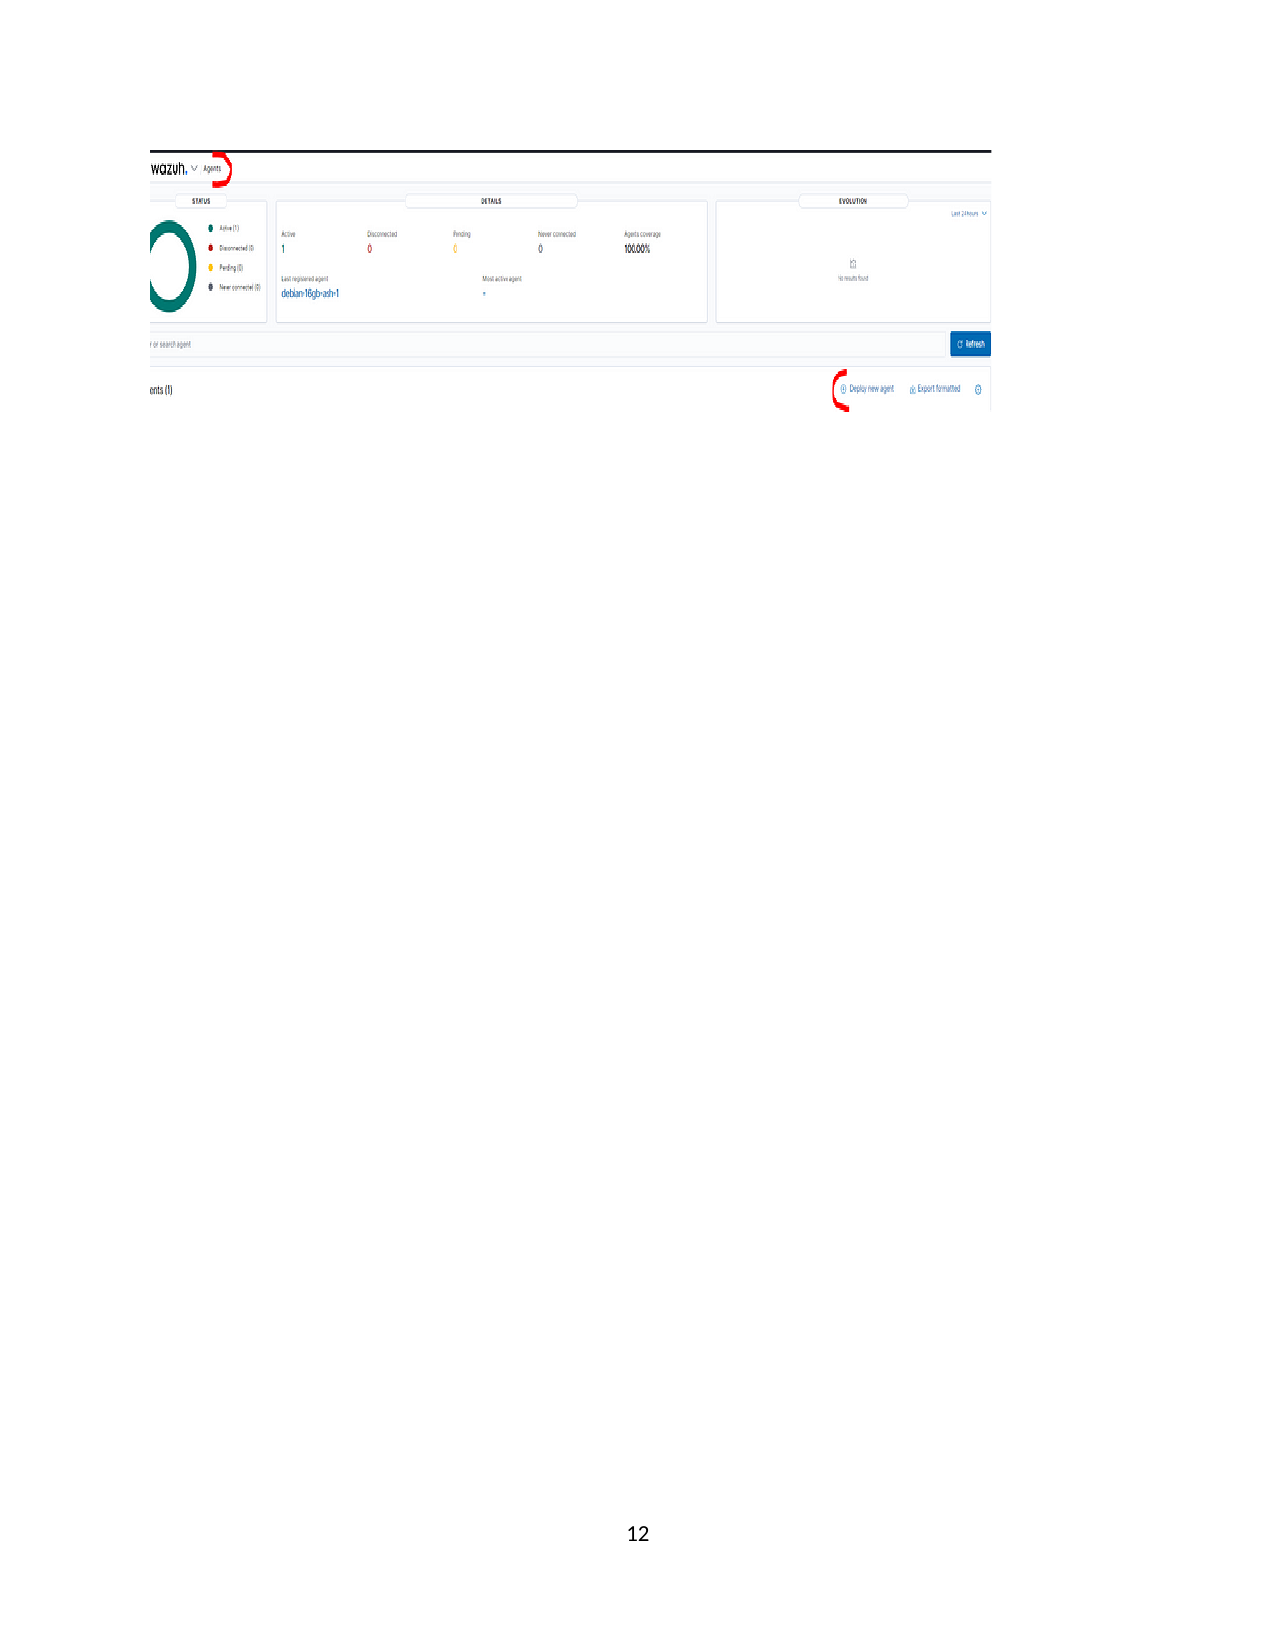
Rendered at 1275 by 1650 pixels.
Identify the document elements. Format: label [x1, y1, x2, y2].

picture [150, 150, 992, 412]
